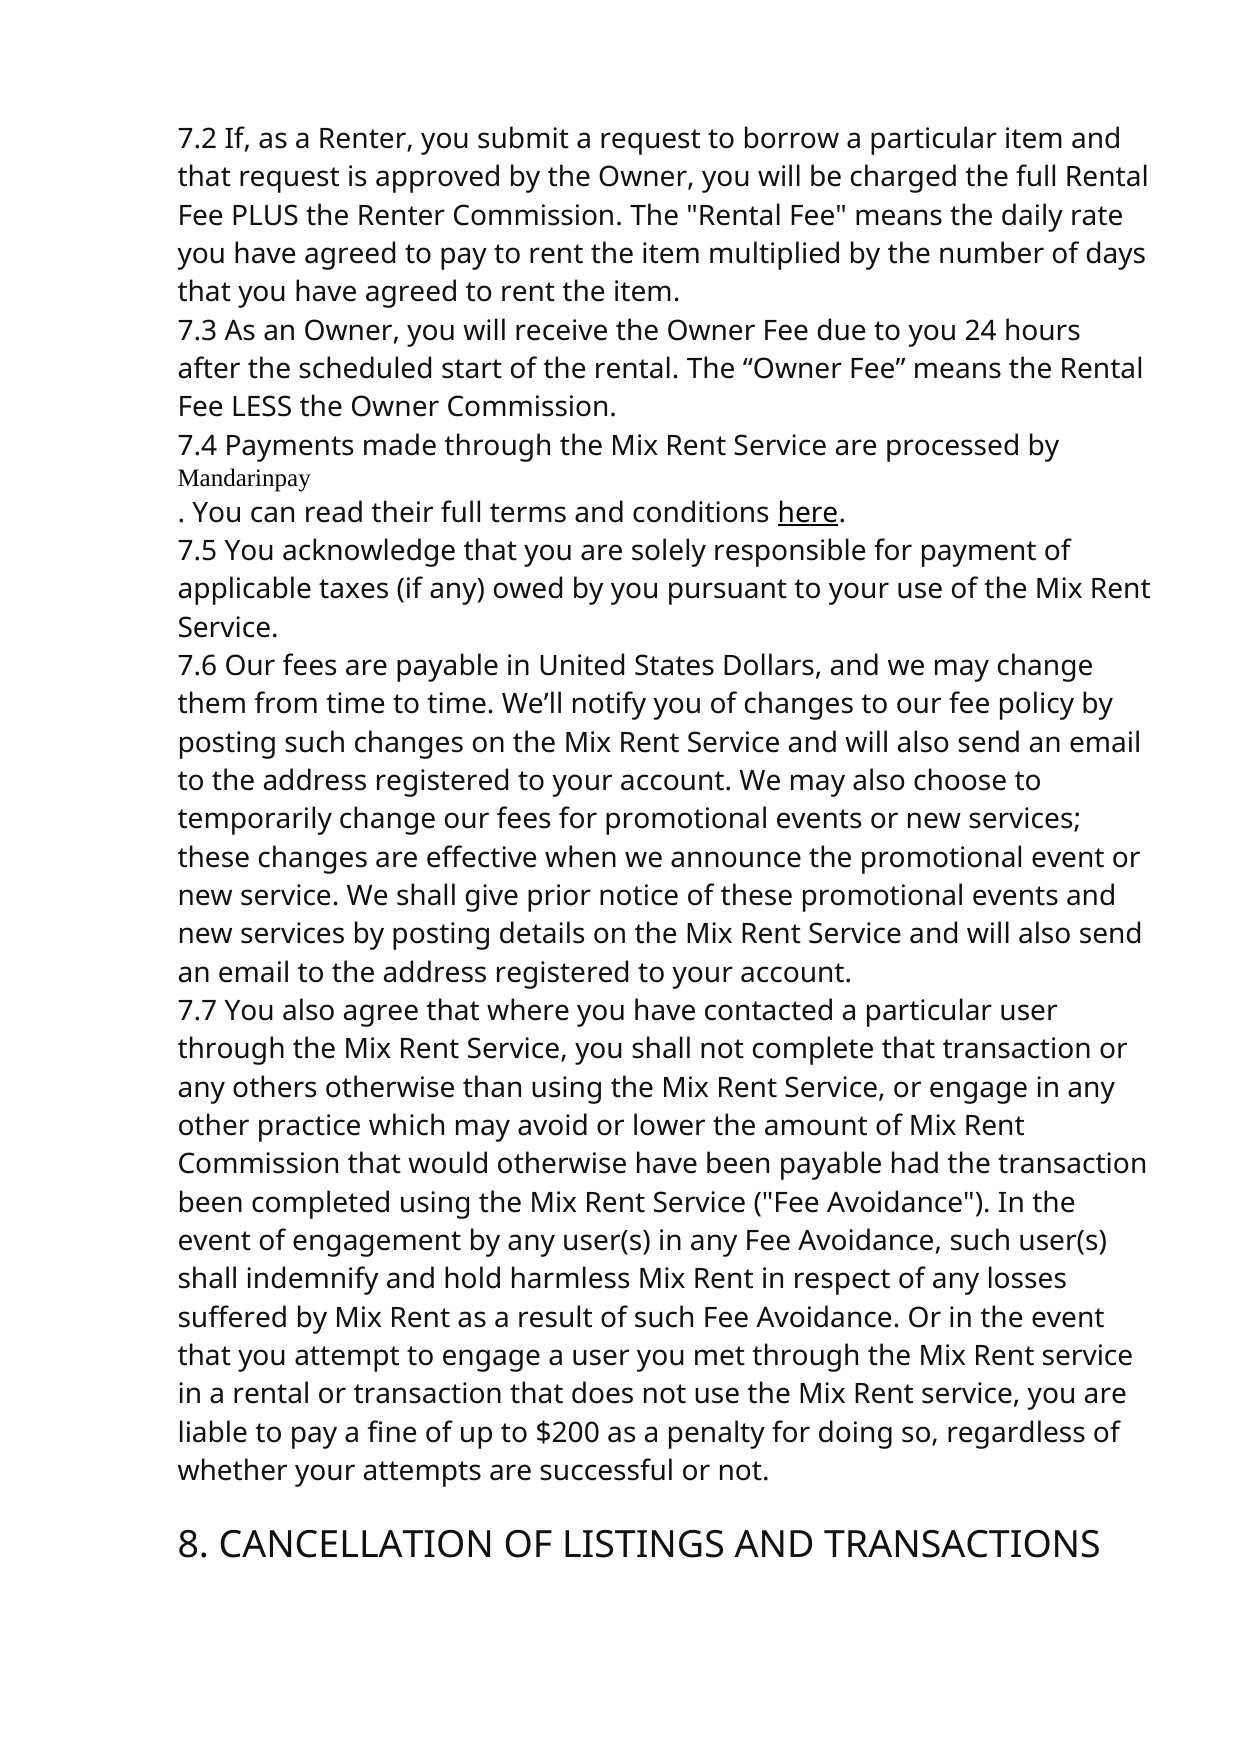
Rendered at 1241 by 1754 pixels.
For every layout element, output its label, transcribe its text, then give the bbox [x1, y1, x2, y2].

text 7.5 You acknowledge that you are solely responsible for payment of applicable taxes (if any) owed by you pursuant to your use of the Mix Rent Service. [177, 530, 1152, 645]
text 7.6 Our fees are payable in United States Dollars, and we may change them from time to time. We’ll notify you of changes to our fee policy by posting such changes on the Mix Rent Service and will also send an email to the address registered to your account. We may also choose to temporarily change our fees for promotional events or new services; these changes are effective when we announce the promotional event or new service. We shall give prior notice of these promotional events and new services by posting details on the Mix Rent Service and will also send an email to the address registered to your account. [177, 645, 1152, 990]
text . You can read their full terms and conditions here. [177, 492, 1152, 530]
text 7.7 You also agree that where you have contacted a particular user through the Mix Rent Service, you shall not complete that transaction or any others otherwise than using the Mix Rent Service, or engage in any other practice which may avoid or lower the amount of Mix Rent Commission that would otherwise have been payable had the transaction been completed using the Mix Rent Service ("Fee Avoidance"). In the event of engagement by any user(s) in any Fee Avoidance, such user(s) shall indemnify and hold harmless Mix Rent in respect of any losses suffered by Mix Rent as a result of such Fee Avoidance. Or in the event that you attempt to engage a user you met through the Mix Rent service in a rental or transaction that does not use the Mix Rent service, you are liable to pay a fine of up to $200 as a penalty for doing so, regardless of whether your attempts are successful or not. [177, 990, 1152, 1488]
text 7.3 As an Owner, you will receive the Owner Fee due to you 24 hours after the scheduled start of the rental. The “Owner Fee” means the Rental Fee LESS the Owner Commission. [177, 310, 1152, 425]
text 7.4 Payments made through the Mix Rent Service are processed by Mandarinpay [177, 425, 1152, 492]
text 8. CANCELLATION OF LISTINGS AND TRANSACTIONS [177, 1518, 1152, 1569]
text 7.2 If, as a Renter, you submit a request to borrow a particular item and that request is approved by the Owner, you will be charged the full Rental Fee PLUS the Renter Commission. The "Rental Fee" means the daily rate you have agreed to pay to rent the item multiplied by the number of days that you have agreed to rent the item. [177, 118, 1152, 310]
